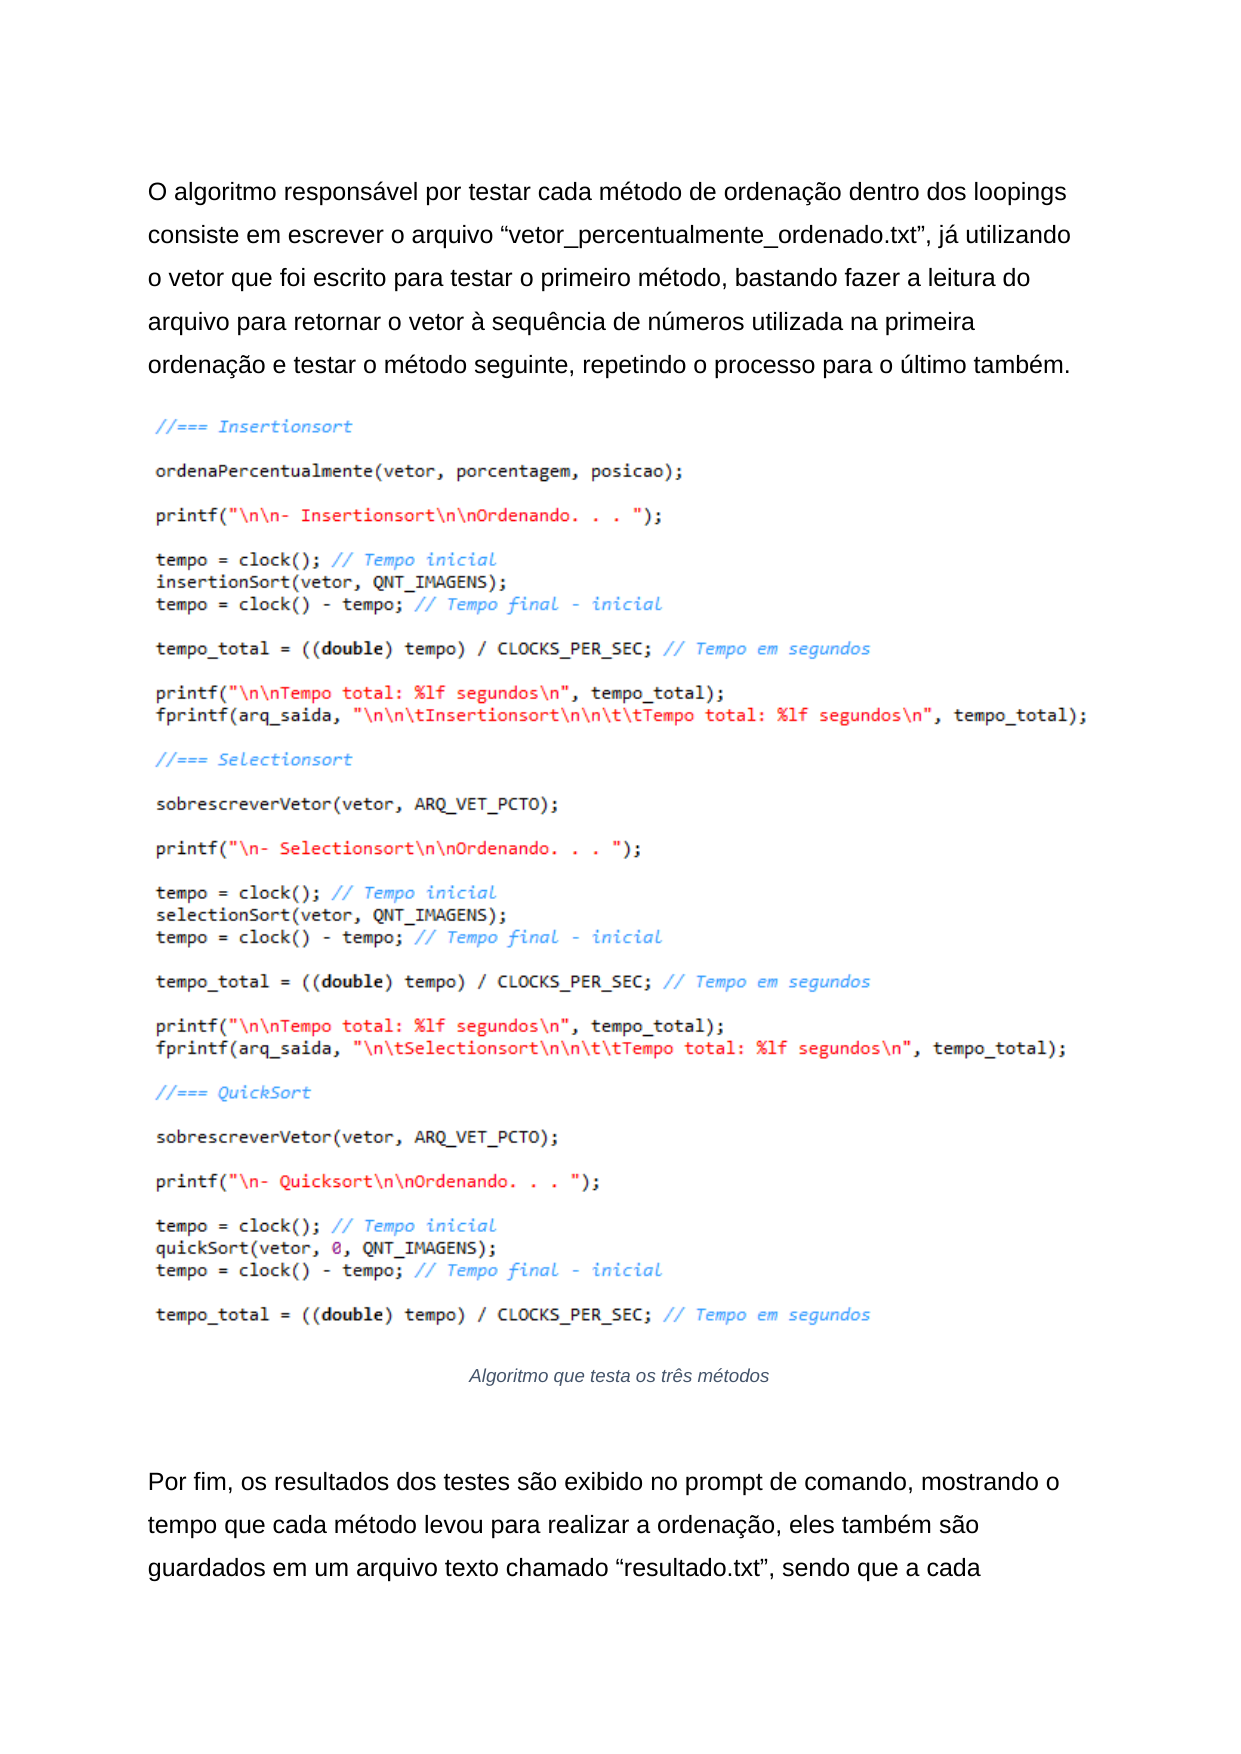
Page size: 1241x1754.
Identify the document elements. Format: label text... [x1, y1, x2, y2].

text Algoritmo que testa os três métodos [148, 1364, 1092, 1386]
picture [147, 409, 1093, 1334]
text O algoritmo responsável por testar cada método de ordenação dentro dos loopings consiste em escrever o arquivo “vetor_percentualmente_ordenado.txt”, já utilizando o vetor que foi escrito para testar o primeiro método, bastando fazer a leitura do arquivo para retornar o vetor à sequência de números utilizada na primeira ordenação e testar o método seguinte, repetindo o processo para o último também. [148, 177, 1092, 378]
